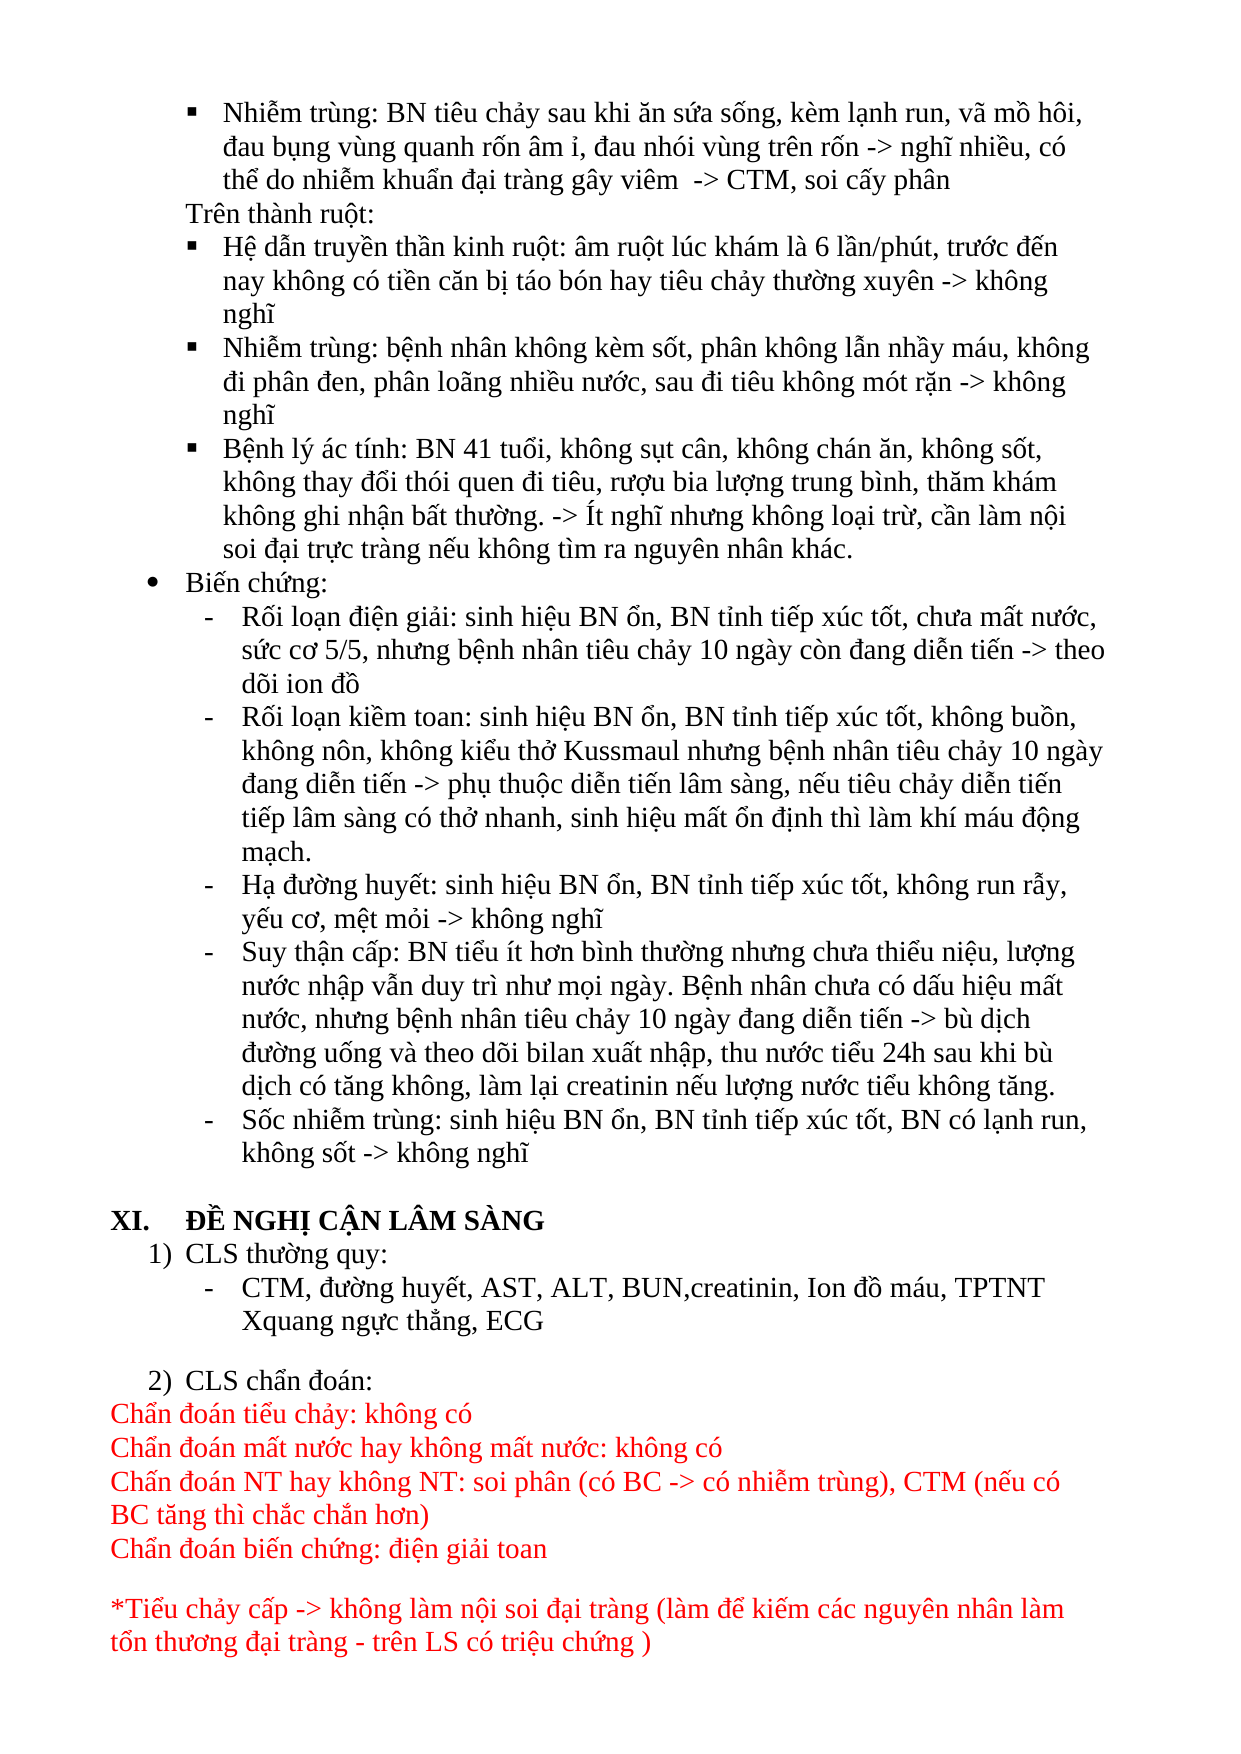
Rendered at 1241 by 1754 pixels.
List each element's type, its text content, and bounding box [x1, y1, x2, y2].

list Sốc nhiễm trùng: sinh hiệu BN ổn, BN tỉnh tiếp xúc tốt, BN có lạnh run, không sốt -> không nghĩ [204, 1102, 1107, 1169]
list Rối loạn kiềm toan: sinh hiệu BN ổn, BN tỉnh tiếp xúc tốt, không buồn, không nôn, không kiểu thở Kussmaul nhưng bệnh nhân tiêu chảy 10 ngày đang diễn tiến -> phụ thuộc diễn tiến lâm sàng, nếu tiêu chảy diễn tiến tiếp lâm sàng có thở nhanh, sinh hiệu mất ổn định thì làm khí máu động mạch. [204, 699, 1107, 867]
list Biến chứng: [148, 565, 1107, 599]
list Trên thành ruột: [185, 196, 1107, 229]
text Chẩn đoán biến chứng: điện giải toan [110, 1531, 1107, 1564]
list Nhiễm trùng: bệnh nhân không kèm sốt, phân không lẫn nhầy máu, không đi phân đen, phân loãng nhiều nước, sau đi tiêu không mót rặn -> không nghĩ [185, 330, 1107, 431]
list Hạ đường huyết: sinh hiệu BN ổn, BN tỉnh tiếp xúc tốt, không run rẫy, yếu cơ, mệt mỏi -> không nghĩ [204, 867, 1107, 934]
text Chẩn đoán tiểu chảy: không có [110, 1397, 1107, 1430]
list Suy thận cấp: BN tiểu ít hơn bình thường nhưng chưa thiểu niệu, lượng nước nhập vẫn duy trì như mọi ngày. Bệnh nhân chưa có dấu hiệu mất nước, nhưng bệnh nhân tiêu chảy 10 ngày đang diễn tiến -> bù dịch đường uống và theo dõi bilan xuất nhập, thu nước tiểu 24h sau khi bù dịch có tăng không, làm lại creatinin nếu lượng nước tiểu không tăng. [204, 934, 1107, 1102]
text *Tiểu chảy cấp -> không làm nội soi đại tràng (làm để kiếm các nguyên nhân làm tổn thương đại tràng - trên LS có triệu chứng ) [110, 1591, 1107, 1658]
list Bệnh lý ác tính: BN 41 tuổi, không sụt cân, không chán ăn, không sốt, không thay đổi thói quen đi tiêu, rượu bia lượng trung bình, thăm khám không ghi nhận bất thường. -> Ít nghĩ nhưng không loại trừ, cần làm nội soi đại trực tràng nếu không tìm ra nguyên nhân khác. [185, 431, 1107, 565]
text Chấn đoán NT hay không NT: soi phân (có BC -> có nhiễm trùng), CTM (nếu có BC tăng thì chắc chắn hơn) [110, 1464, 1107, 1531]
list CLS chẩn đoán: [148, 1363, 1107, 1397]
list Nhiễm trùng: BN tiêu chảy sau khi ăn sứa sống, kèm lạnh run, vã mồ hôi, đau bụng vùng quanh rốn âm ỉ, đau nhói vùng trên rốn -> nghĩ nhiều, có thể do nhiễm khuẩn đại tràng gây viêm -> CTM, soi cấy phân [185, 95, 1107, 196]
list ĐỀ NGHỊ CẬN LÂM SÀNG [110, 1203, 1107, 1236]
list CTM, đường huyết, AST, ALT, BUN,creatinin, Ion đồ máu, TPTNT Xquang ngực thẳng, ECG [204, 1270, 1107, 1337]
text Chẩn đoán mất nước hay không mất nước: không có [110, 1430, 1107, 1464]
list CLS thường quy: [148, 1236, 1107, 1270]
list Rối loạn điện giải: sinh hiệu BN ổn, BN tỉnh tiếp xúc tốt, chưa mất nước, sức cơ 5/5, nhưng bệnh nhân tiêu chảy 10 ngày còn đang diễn tiến -> theo dõi ion đồ [204, 599, 1107, 699]
list Hệ dẫn truyền thần kinh ruột: âm ruột lúc khám là 6 lần/phút, trước đến nay không có tiền căn bị táo bón hay tiêu chảy thường xuyên -> không nghĩ [185, 229, 1107, 330]
